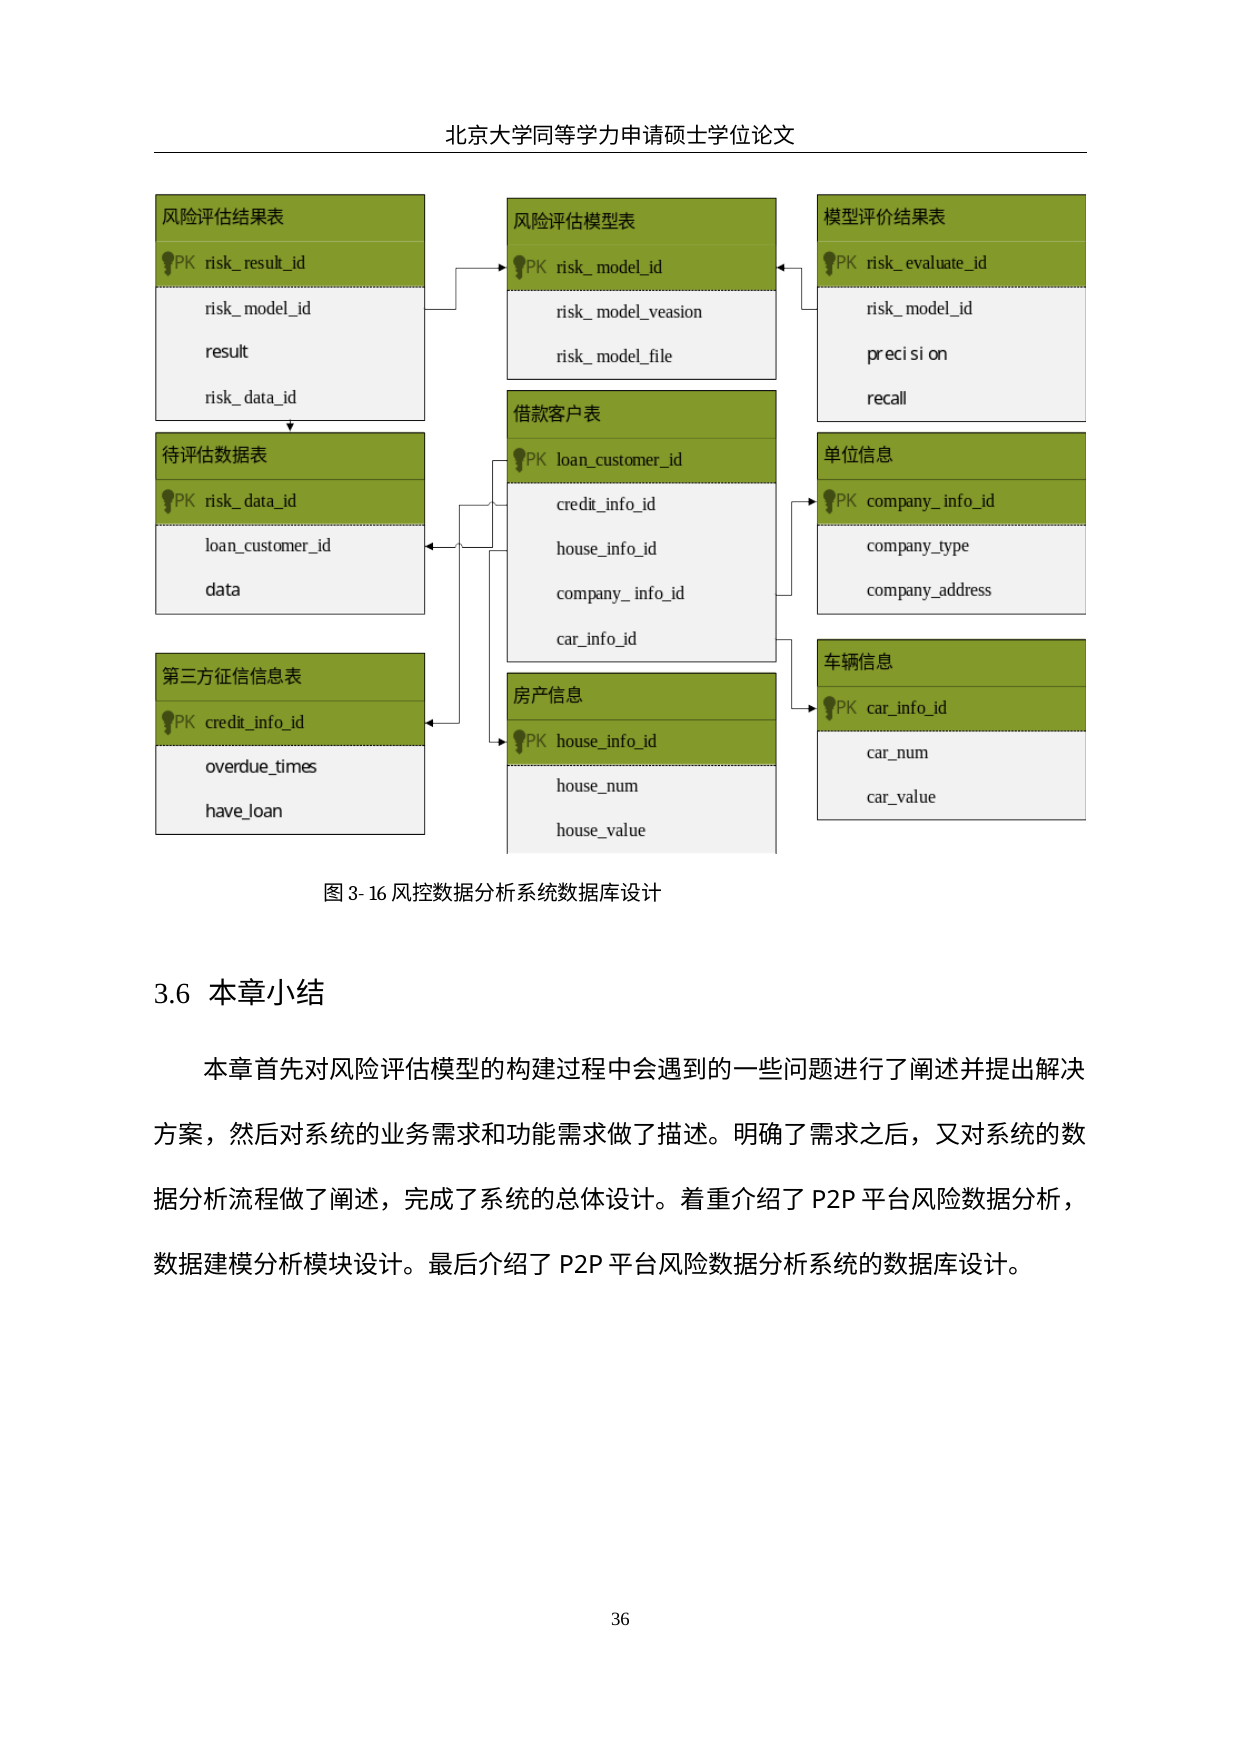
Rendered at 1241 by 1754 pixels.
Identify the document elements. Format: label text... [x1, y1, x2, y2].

text 本章首先对风险评估模型的构建过程中会遇到的一些问题进行了阐述并提出解决方案，然后对系统的业务需求和功能需求做了描述。明确了需求之后，又对系统的数据分析流程做了阐述，完成了系统的总体设计。着重介绍了P2P平台风险数据分析，数据建模分析模块设计。最后介绍了P2P平台风险数据分析系统的数据库设计。 [153, 1035, 1087, 1295]
text 图3- 16 风控数据分析系统数据库设计 [153, 875, 1087, 908]
subtitle 本章小结 [153, 958, 1087, 1023]
